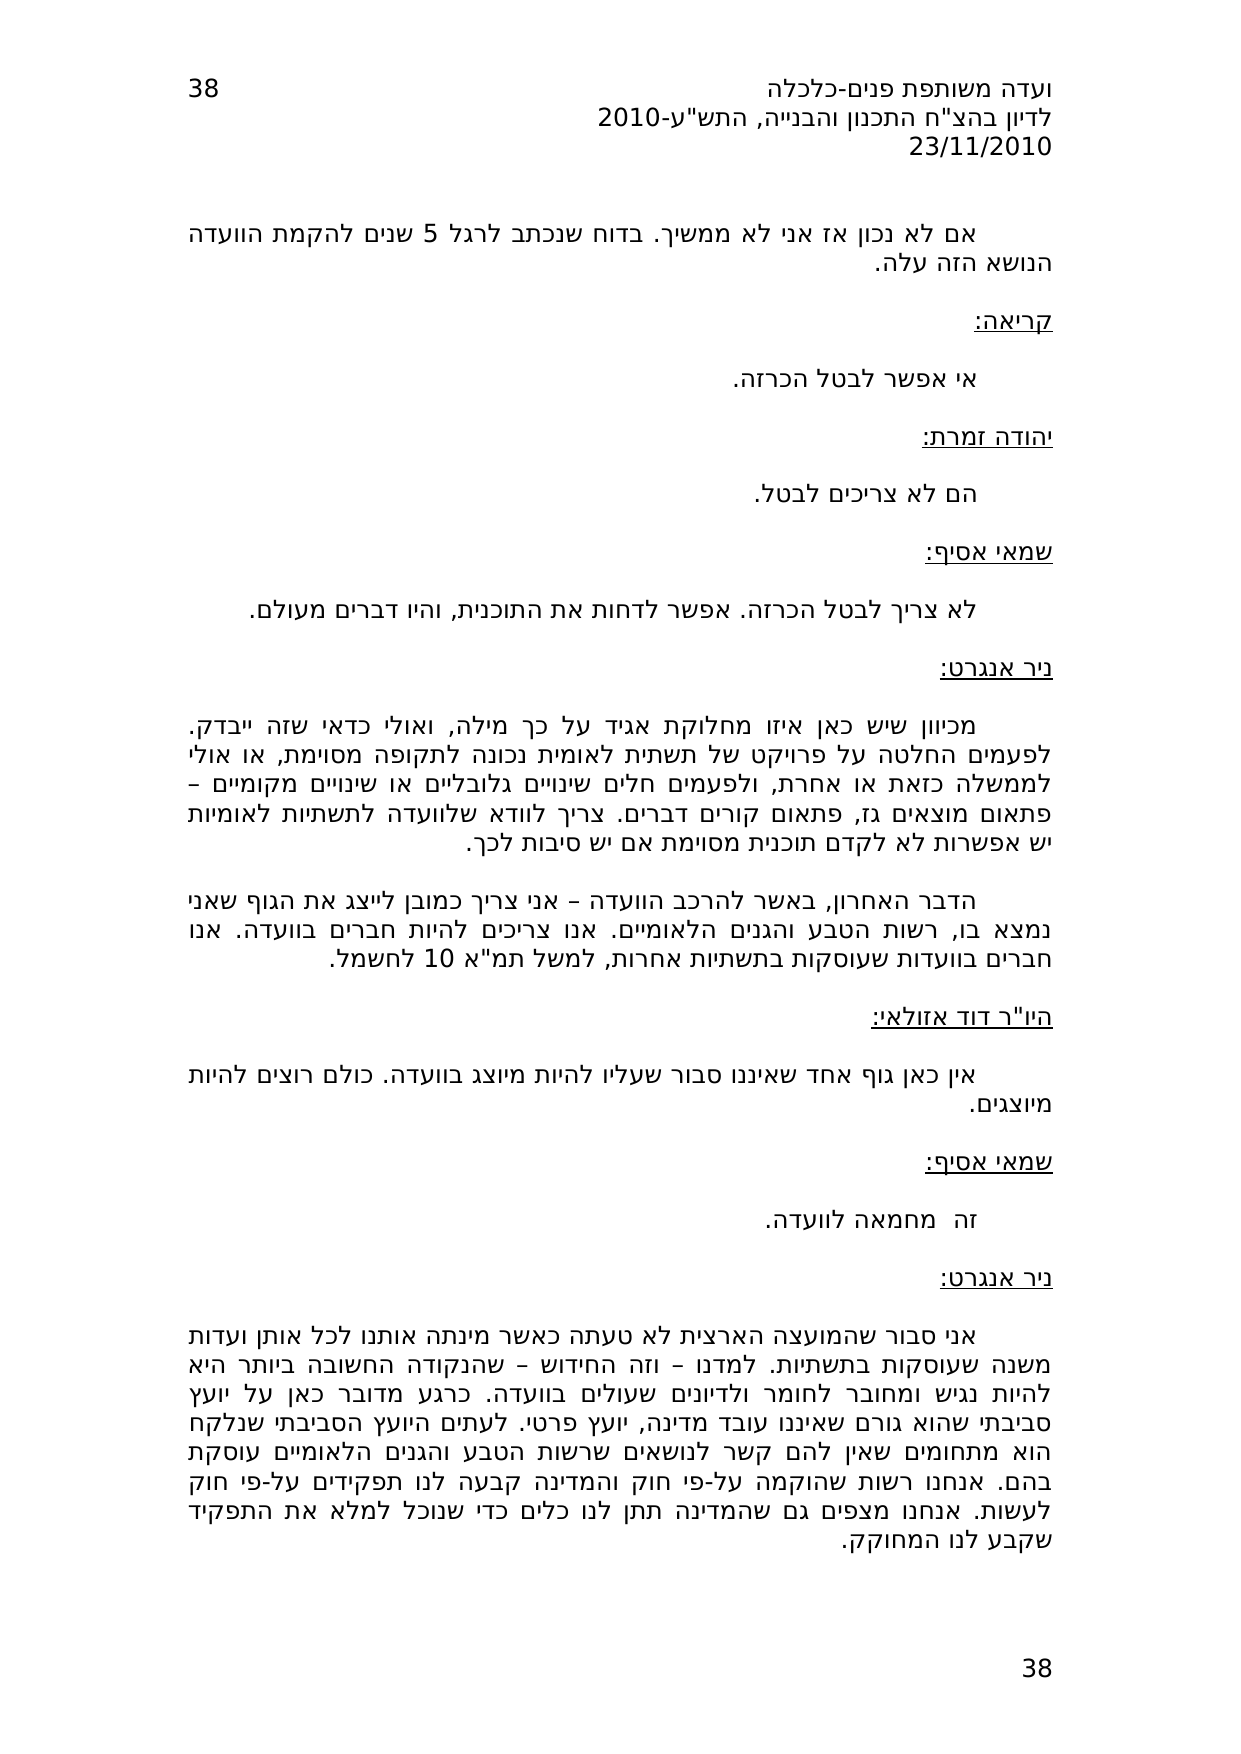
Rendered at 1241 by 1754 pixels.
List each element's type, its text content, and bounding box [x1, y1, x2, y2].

text שמאי אסיף: [187, 537, 1053, 567]
text הדבר האחרון, באשר להרכב הוועדה – אני צריך כמובן לייצג את הגוף שאני נמצא בו, רשות הטבע והגנים הלאומיים. אנו צריכים להיות חברים בוועדה. אנו חברים בוועדות שעוסקות בתשתיות אחרות, למשל תמ"א 10 לחשמל. [187, 886, 1053, 973]
text אם לא נכון אז אני לא ממשיך. בדוח שנכתב לרגל 5 שנים להקמת הוועדה הנושא הזה עלה. [187, 219, 1053, 277]
text קריאה: [187, 306, 1053, 335]
text יהודה זמרת: [187, 422, 1053, 451]
text אין כאן גוף אחד שאיננו סבור שעליו להיות מיוצג בוועדה. כולם רוצים להיות מיוצגים. [187, 1060, 1053, 1118]
text היו"ר דוד אזולאי: [187, 1002, 1053, 1031]
text הם לא צריכים לבטל. [187, 479, 1053, 509]
text ניר אנגרט: [187, 1263, 1053, 1292]
text שמאי אסיף: [187, 1147, 1053, 1176]
text לא צריך לבטל הכרזה. אפשר לדחות את התוכנית, והיו דברים מעולם. [187, 595, 1053, 624]
text ניר אנגרט: [187, 653, 1053, 682]
text אי אפשר לבטל הכרזה. [187, 364, 1053, 393]
text מכיוון שיש כאן איזו מחלוקת אגיד על כך מילה, ואולי כדאי שזה ייבדק. לפעמים החלטה על פרויקט של תשתית לאומית נכונה לתקופה מסוימת, או אולי לממשלה כזאת או אחרת, ולפעמים חלים שינויים גלובליים או שינויים מקומיים – פתאום מוצאים גז, פתאום קורים דברים. צריך לוודא שלוועדה לתשתיות לאומיות יש אפשרות לא לקדם תוכנית מסוימת אם יש סיבות לכך. [187, 711, 1053, 857]
text אני סבור שהמועצה הארצית לא טעתה כאשר מינתה אותנו לכל אותן ועדות משנה שעוסקות בתשתיות. למדנו – וזה החידוש – שהנקודה החשובה ביותר היא להיות נגיש ומחובר לחומר ולדיונים שעולים בוועדה. כרגע מדובר כאן על יועץ סביבתי שהוא גורם שאיננו עובד מדינה, יועץ פרטי. לעתים היועץ הסביבתי שנלקח הוא מתחומים שאין להם קשר לנושאים שרשות הטבע והגנים הלאומיים עוסקת בהם. אנחנו רשות שהוקמה על-פי חוק והמדינה קבעה לנו תפקידים על-פי חוק לעשות. אנחנו מצפים גם שהמדינה תתן לנו כלים כדי שנוכל למלא את התפקיד שקבע לנו המחוקק. [187, 1321, 1053, 1554]
text זה מחמאה לוועדה. [187, 1205, 1053, 1234]
